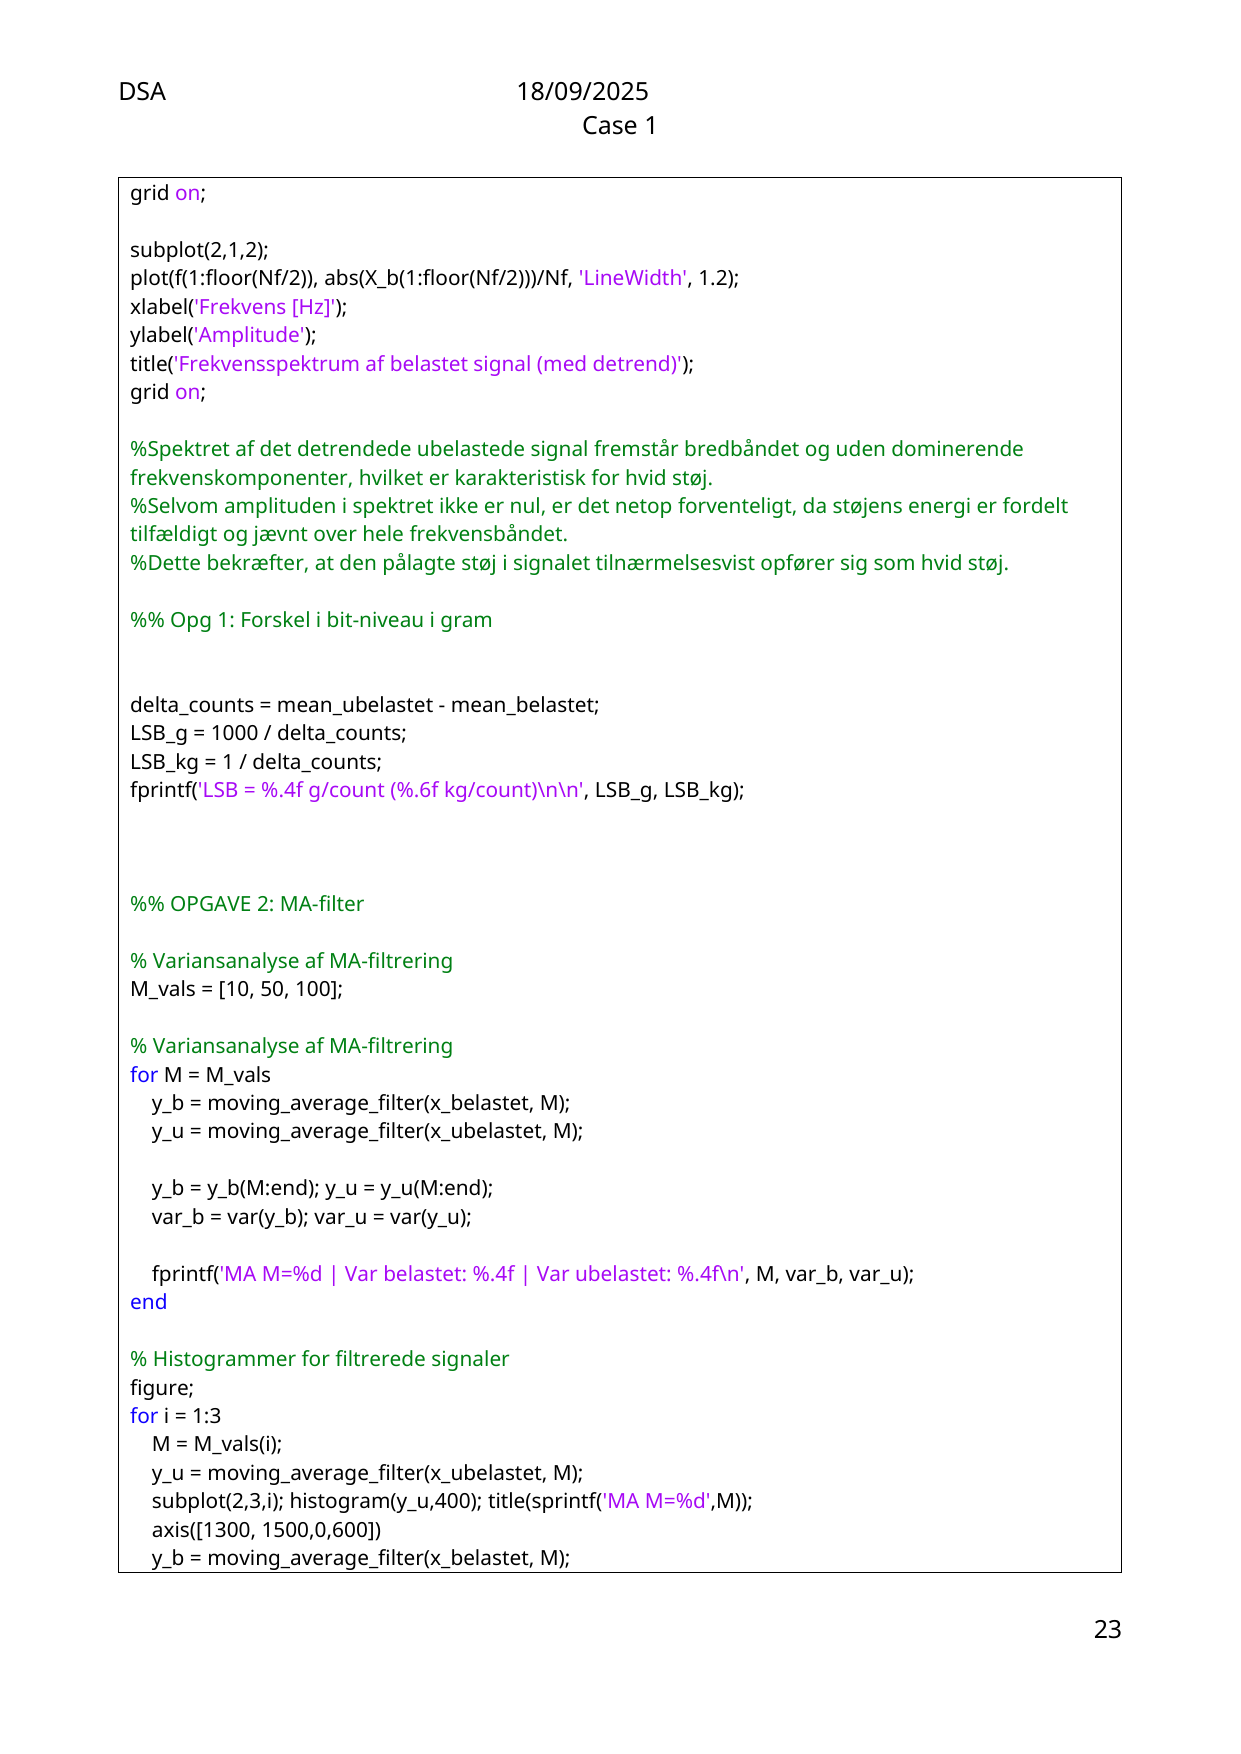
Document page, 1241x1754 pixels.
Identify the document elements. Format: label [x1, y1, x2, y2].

table_header [119, 178, 1121, 1572]
